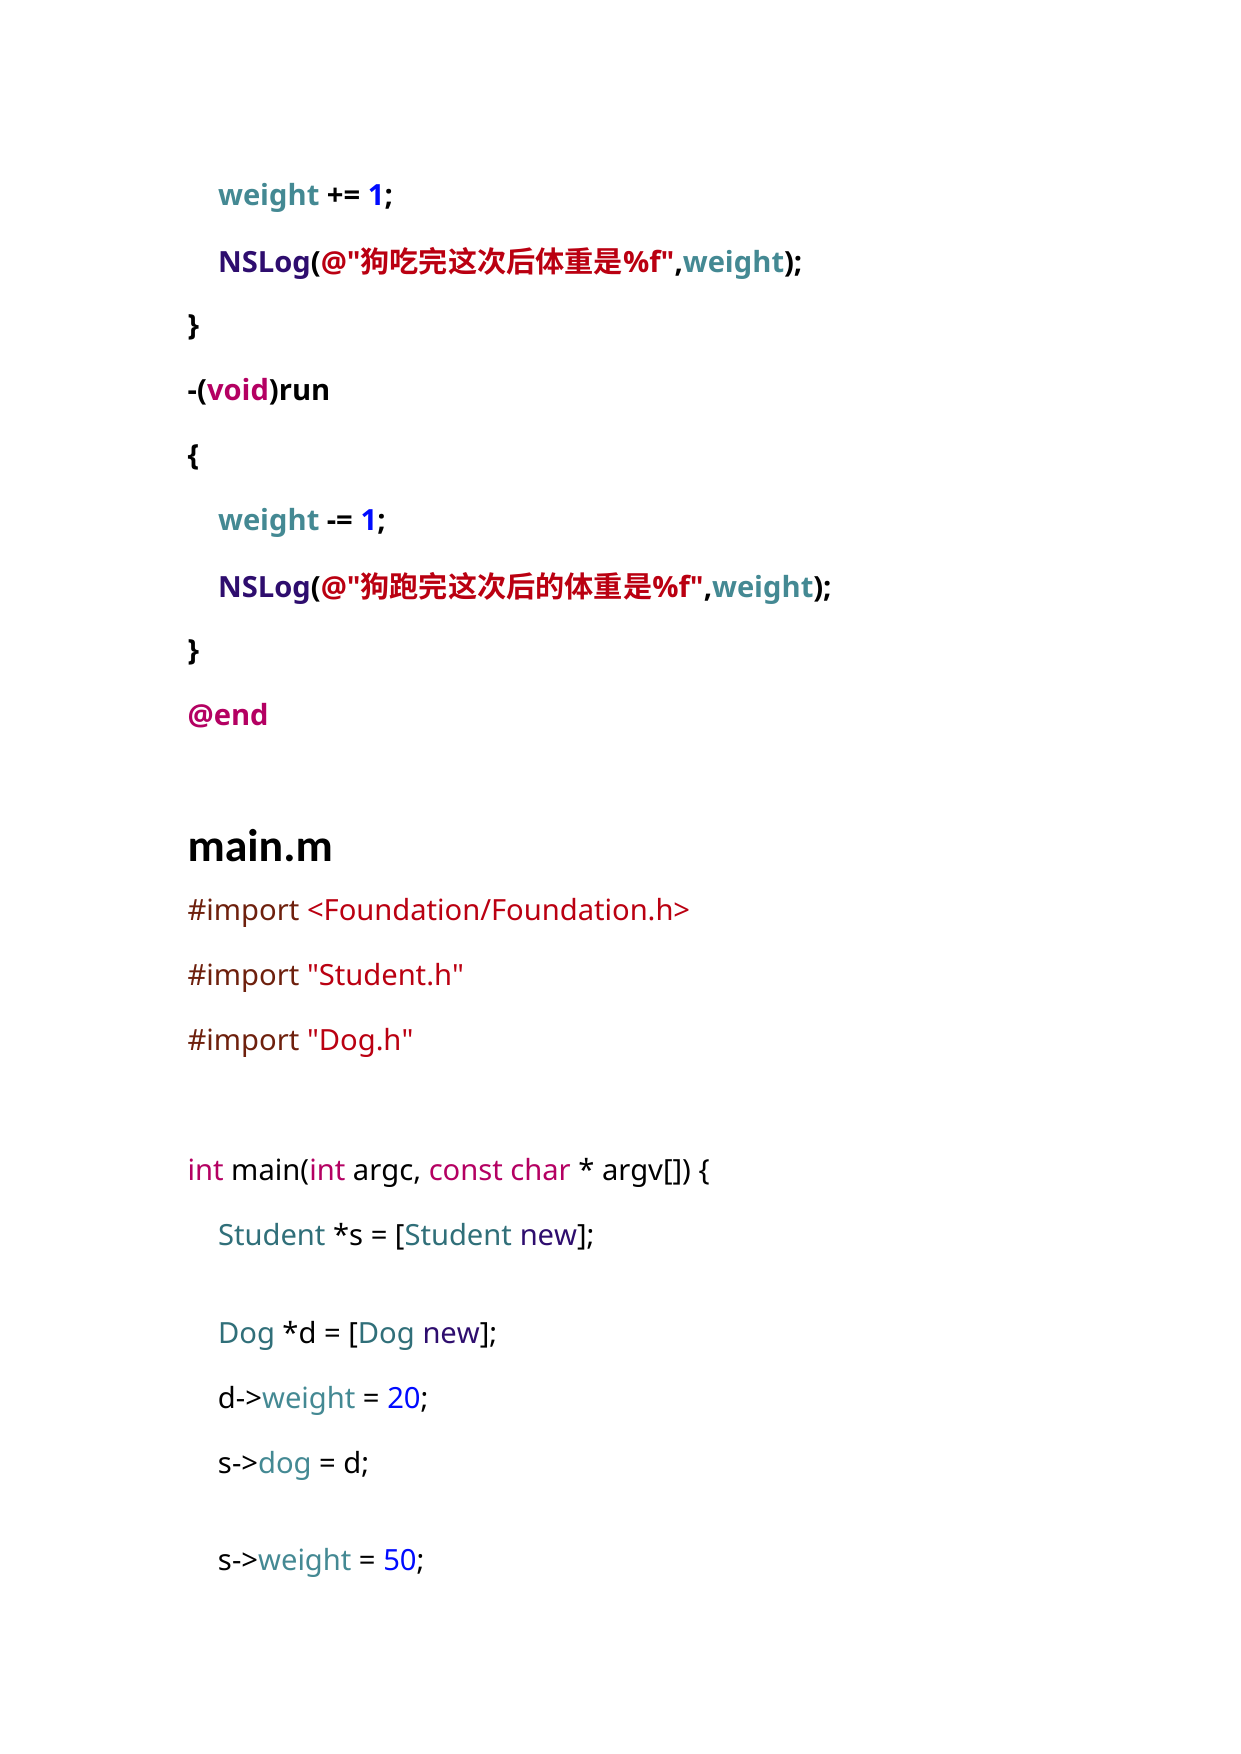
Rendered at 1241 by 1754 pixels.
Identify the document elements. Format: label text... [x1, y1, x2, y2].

text d->weight = 20; [187, 1364, 1053, 1429]
text #import <Foundation/Foundation.h> [187, 877, 1053, 942]
text weight += 1; [187, 162, 1053, 227]
text Dog *d = [Dog new]; [187, 1299, 1053, 1364]
text #import "Student.h" [187, 942, 1053, 1007]
text { [187, 422, 1053, 487]
text Student *s = [Student new]; [187, 1202, 1053, 1267]
text weight -= 1; [187, 487, 1053, 552]
text NSLog(@"狗吃完这次后体重是%f",weight); [187, 227, 1053, 292]
text int main(int argc, const char * argv[]) { [187, 1137, 1053, 1202]
text s->weight = 50; [187, 1527, 1053, 1592]
text #import "Dog.h" [187, 1007, 1053, 1072]
text } [187, 617, 1053, 682]
text -(void)run [187, 357, 1053, 422]
text @end [187, 682, 1053, 747]
text main.m [187, 812, 1053, 877]
text } [187, 292, 1053, 357]
text s->dog = d; [187, 1429, 1053, 1494]
text NSLog(@"狗跑完这次后的体重是%f",weight); [187, 552, 1053, 617]
